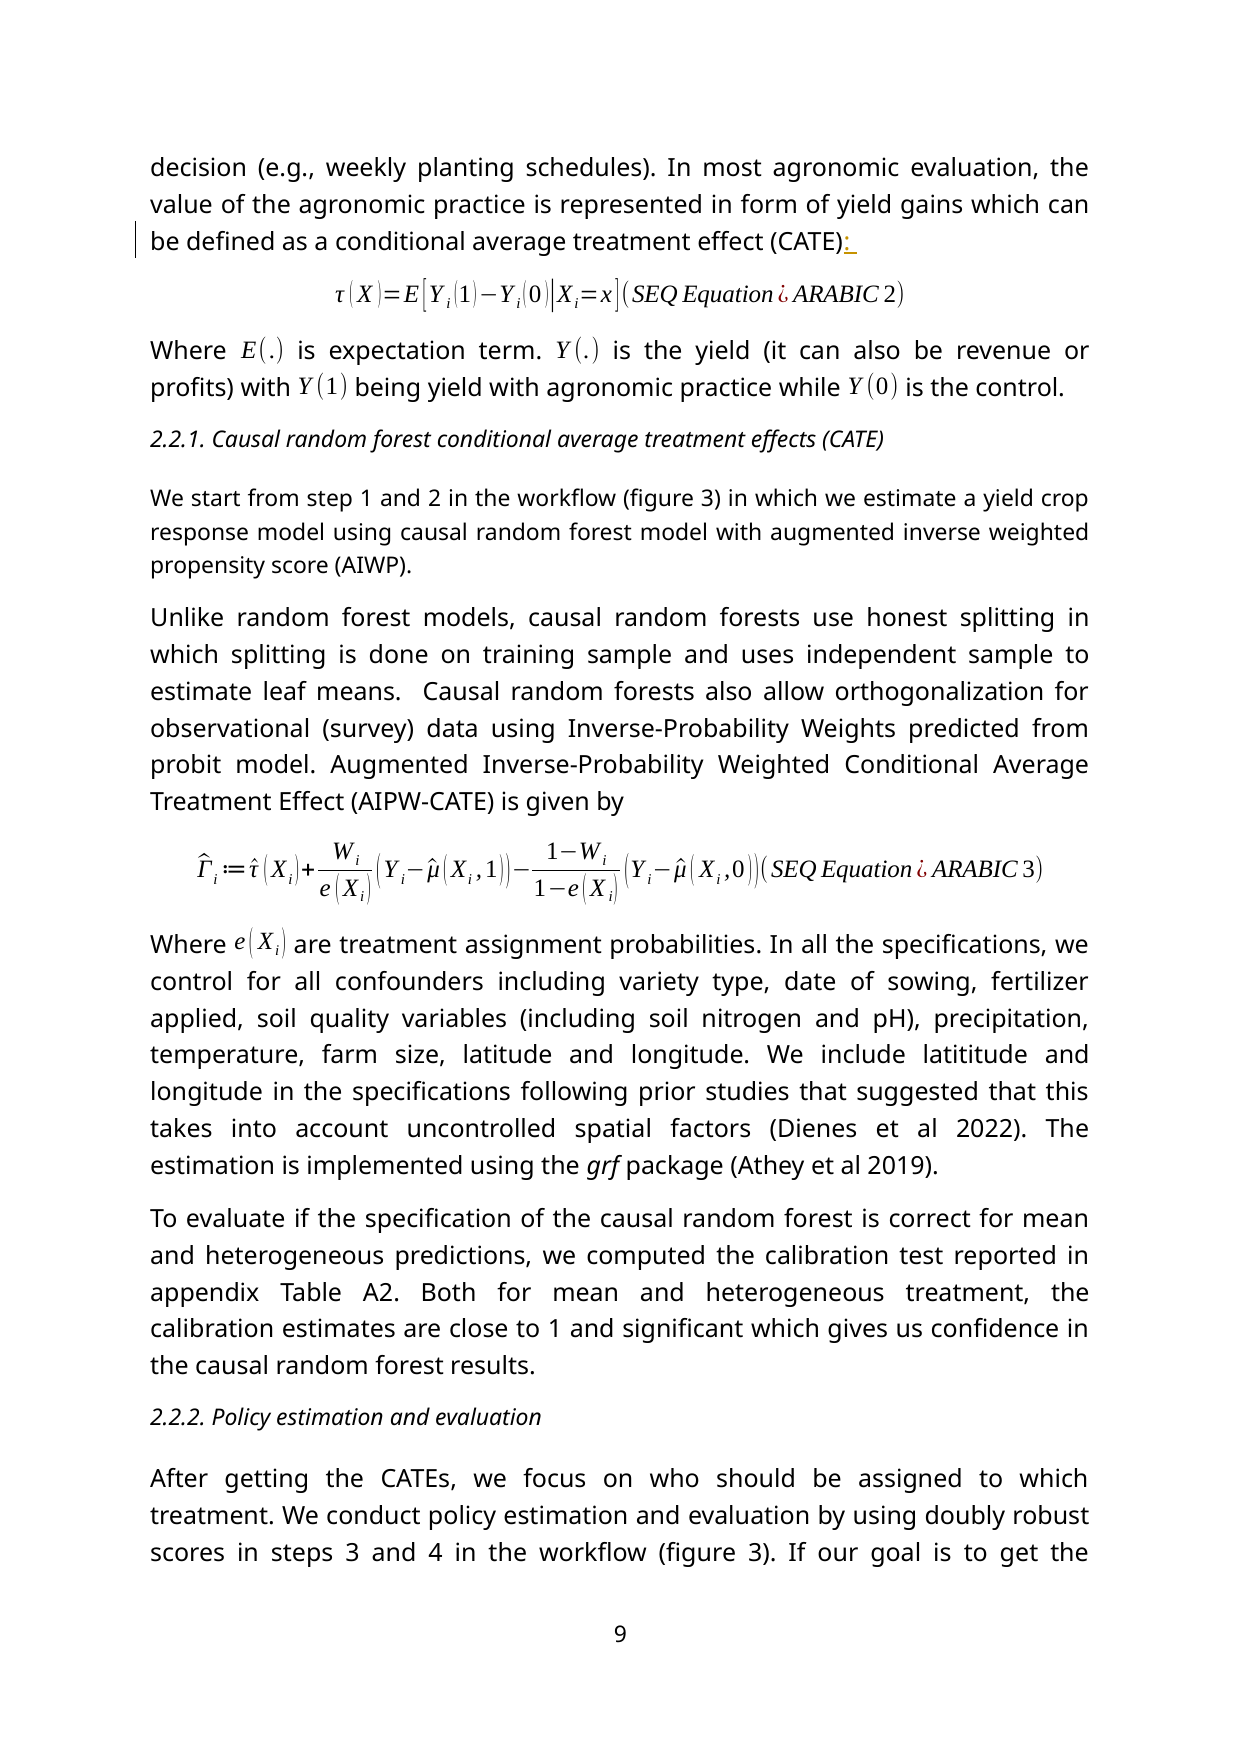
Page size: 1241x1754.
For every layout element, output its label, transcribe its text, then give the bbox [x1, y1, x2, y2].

subtitle 2.2.1. Causal random forest conditional average treatment effects (CATE) [150, 423, 1090, 454]
text Unlike random forest models, causal random forests use honest splitting in which splitting is done on training sample and uses independent sample to estimate leaf means. Causal random forests also allow orthogonalization for observational (survey) data using Inverse-Probability Weights predicted from probit model. Augmented Inverse-Probability Weighted Conditional Average Treatment Effect (AIPW-CATE) is given by [150, 600, 1090, 818]
text Where are treatment assignment probabilities. In all the specifications, we control for all confounders including variety type, date of sowing, fertilizer applied, soil quality variables (including soil nitrogen and pH), precipitation, temperature, farm size, latitude and longitude. We include latititude and longitude in the specifications following prior studies that suggested that this takes into account uncontrolled spatial factors (Dienes et al 2022). The estimation is implemented using the grf package (Athey et al 2019). [150, 926, 1090, 1181]
text We start from step 1 and 2 in the workflow (figure 3) in which we estimate a yield crop response model using causal random forest model with augmented inverse weighted propensity score (AIWP). [150, 482, 1090, 581]
subtitle 2.2.2. Policy estimation and evaluation [150, 1401, 1090, 1433]
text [150, 150, 1090, 258]
text Where is expectation term. is the yield (it can also be revenue or profits) with being yield with agronomic practice while is the control. [150, 332, 1090, 403]
text To evaluate if the specification of the causal random forest is correct for mean and heterogeneous predictions, we computed the calibration test reported in appendix Table A2. Both for mean and heterogeneous treatment, the calibration estimates are close to 1 and significant which gives us confidence in the causal random forest results. [150, 1201, 1090, 1382]
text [150, 1461, 1090, 1568]
